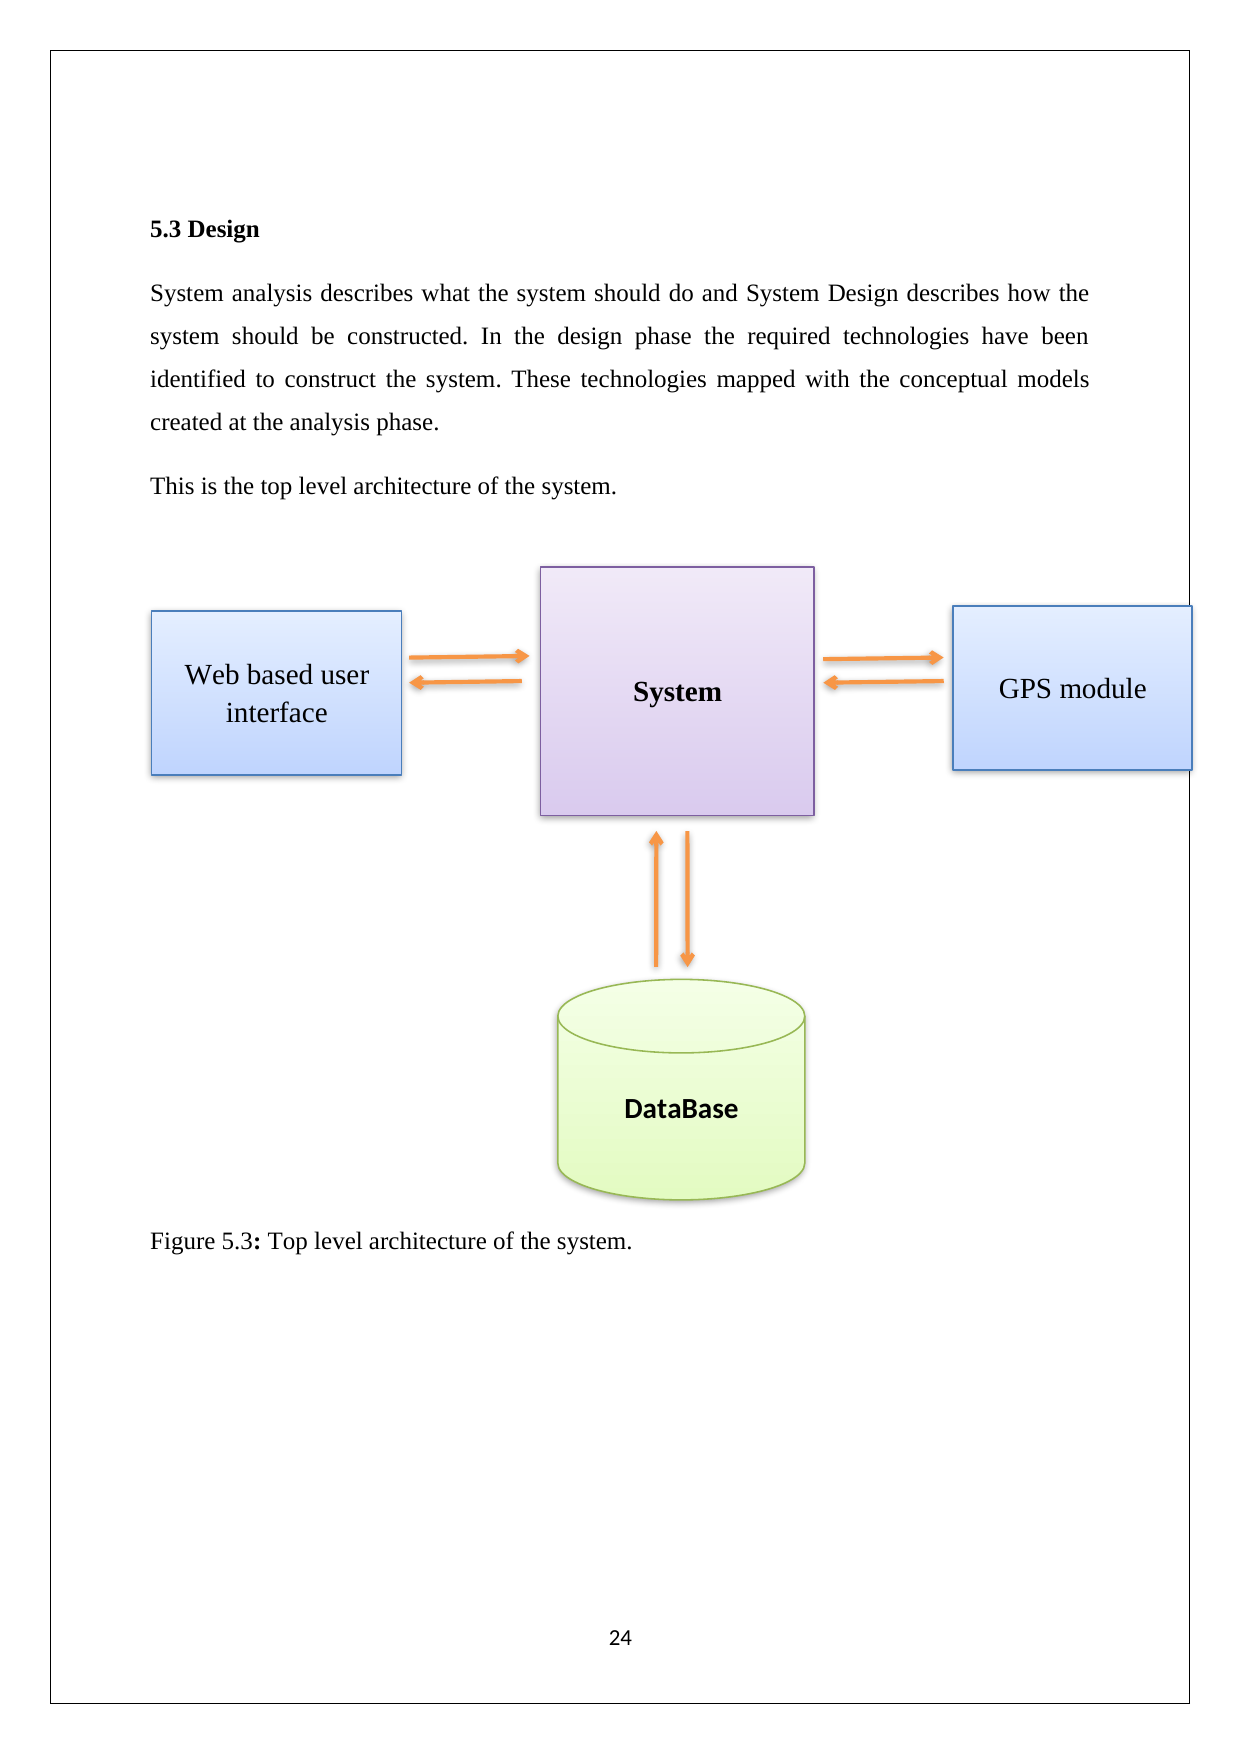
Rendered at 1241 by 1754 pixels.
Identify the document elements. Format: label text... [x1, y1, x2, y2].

text 5.3 Design [150, 214, 1090, 243]
text System analysis describes what the system should do and System Design describes how the system should be constructed. In the design phase the required technologies have been identified to construct the system. These technologies mapped with the conceptual models created at the analysis phase. [150, 278, 1090, 436]
text Figure 5.3: Top level architecture of the system. [150, 1226, 1090, 1254]
text This is the top level architecture of the system. [150, 471, 1090, 500]
